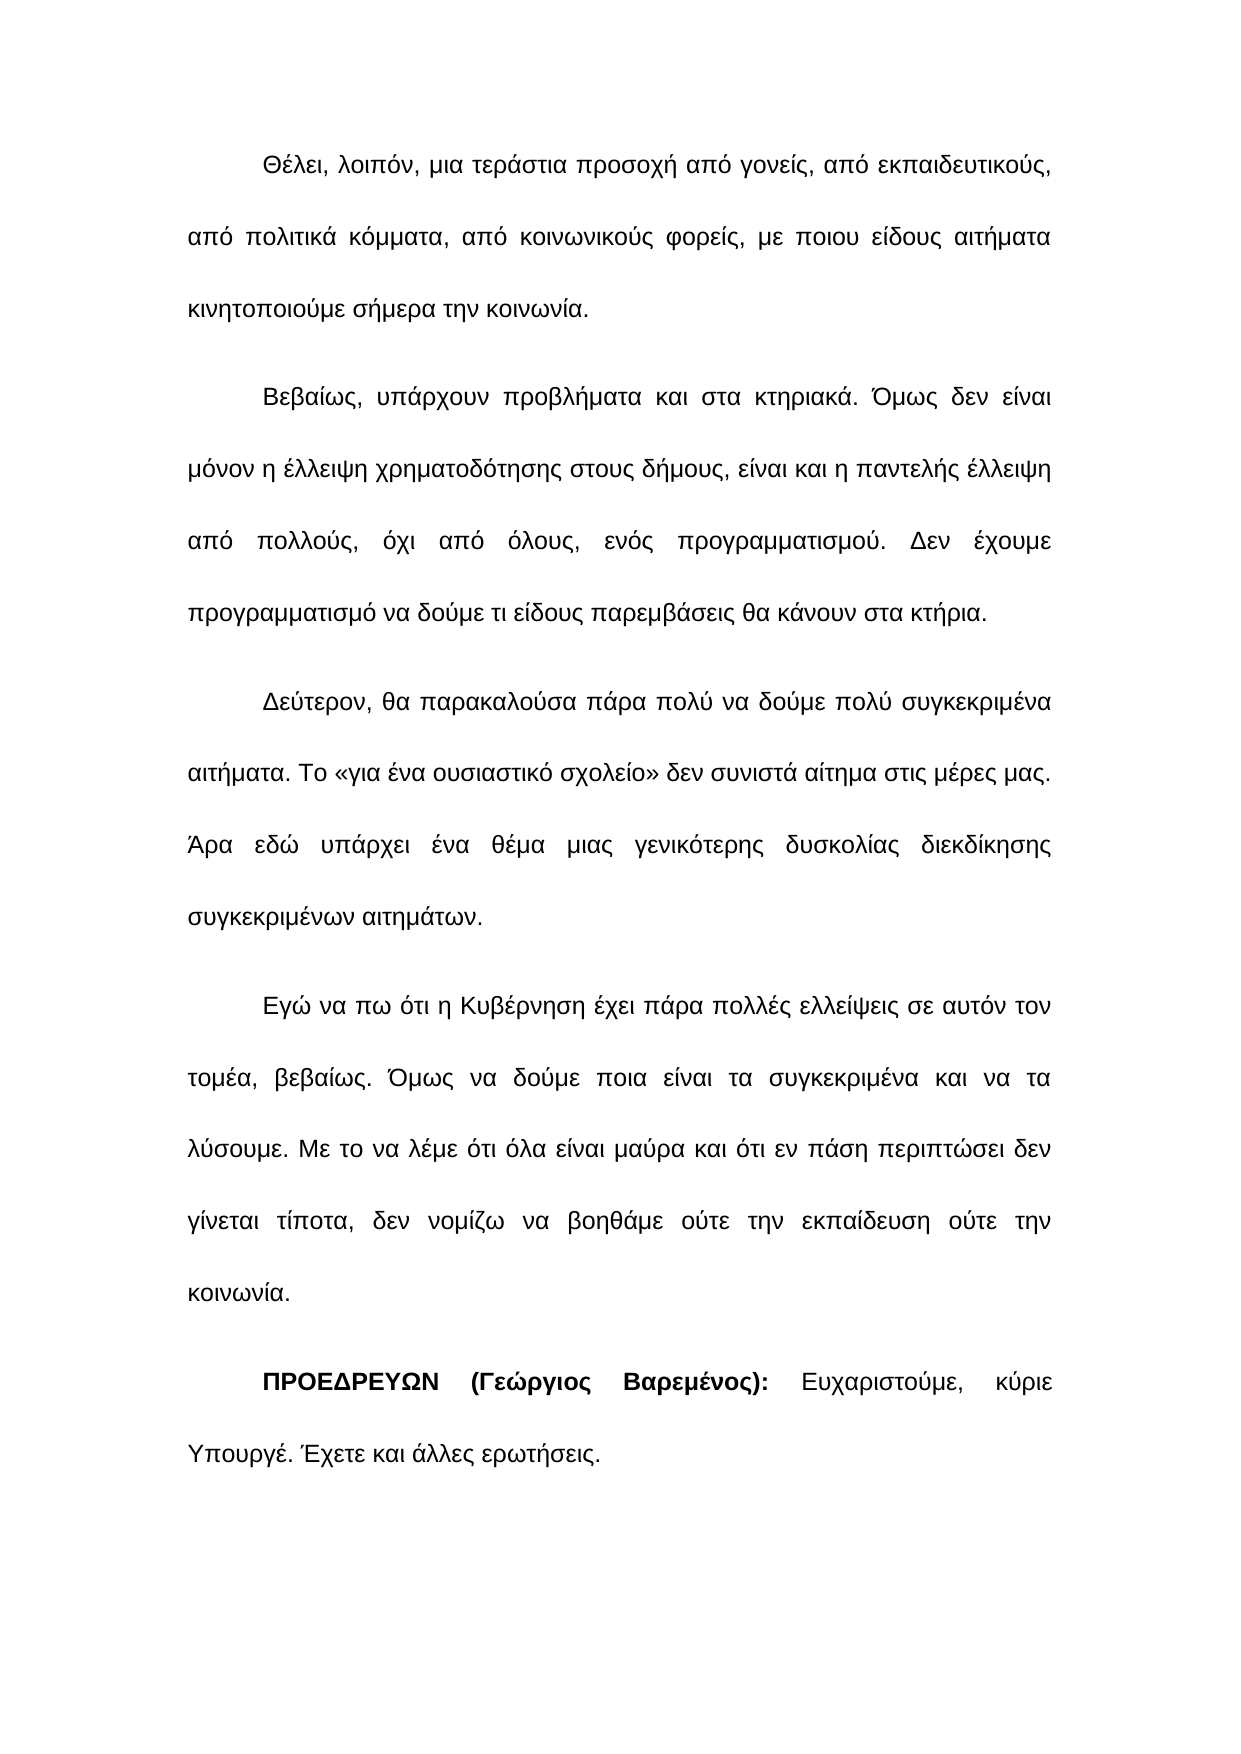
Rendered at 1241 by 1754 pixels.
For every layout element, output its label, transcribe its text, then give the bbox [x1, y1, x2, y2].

text ΠΡΟΕΔΡΕΥΩΝ (Γεώργιος Βαρεμένος): Ευχαριστούμε, κύριε Υπουργέ. Έχετε και άλλες ερωτήσεις. [187, 1367, 1053, 1467]
text Βεβαίως, υπάρχουν προβλήματα και στα κτηριακά. Όμως δεν είναι μόνον η έλλειψη χρηματοδότησης στους δήμους, είναι και η παντελής έλλειψη από πολλούς, όχι από όλους, ενός προγραμματισμού. Δεν έχουμε προγραμματισμό να δούμε τι είδους παρεμβάσεις θα κάνουν στα κτήρια. [187, 382, 1053, 627]
text Θέλει, λοιπόν, μια τεράστια προσοχή από γονείς, από εκπαιδευτικούς, από πολιτικά κόμματα, από κοινωνικούς φορείς, με ποιου είδους αιτήματα κινητοποιούμε σήμερα την κοινωνία. [187, 150, 1053, 322]
text Δεύτερον, θα παρακαλούσα πάρα πολύ να δούμε πολύ συγκεκριμένα αιτήματα. Το «για ένα ουσιαστικό σχολείο» δεν συνιστά αίτημα στις μέρες μας. Άρα εδώ υπάρχει ένα θέμα μιας γενικότερης δυσκολίας διεκδίκησης συγκεκριμένων αιτημάτων. [187, 686, 1053, 931]
text Εγώ να πω ότι η Κυβέρνηση έχει πάρα πολλές ελλείψεις σε αυτόν τον τομέα, βεβαίως. Όμως να δούμε ποια είναι τα συγκεκριμένα και να τα λύσουμε. Με το να λέμε ότι όλα είναι μαύρα και ότι εν πάση περιπτώσει δεν γίνεται τίποτα, δεν νομίζω να βοηθάμε ούτε την εκπαίδευση ούτε την κοινωνία. [187, 991, 1053, 1307]
